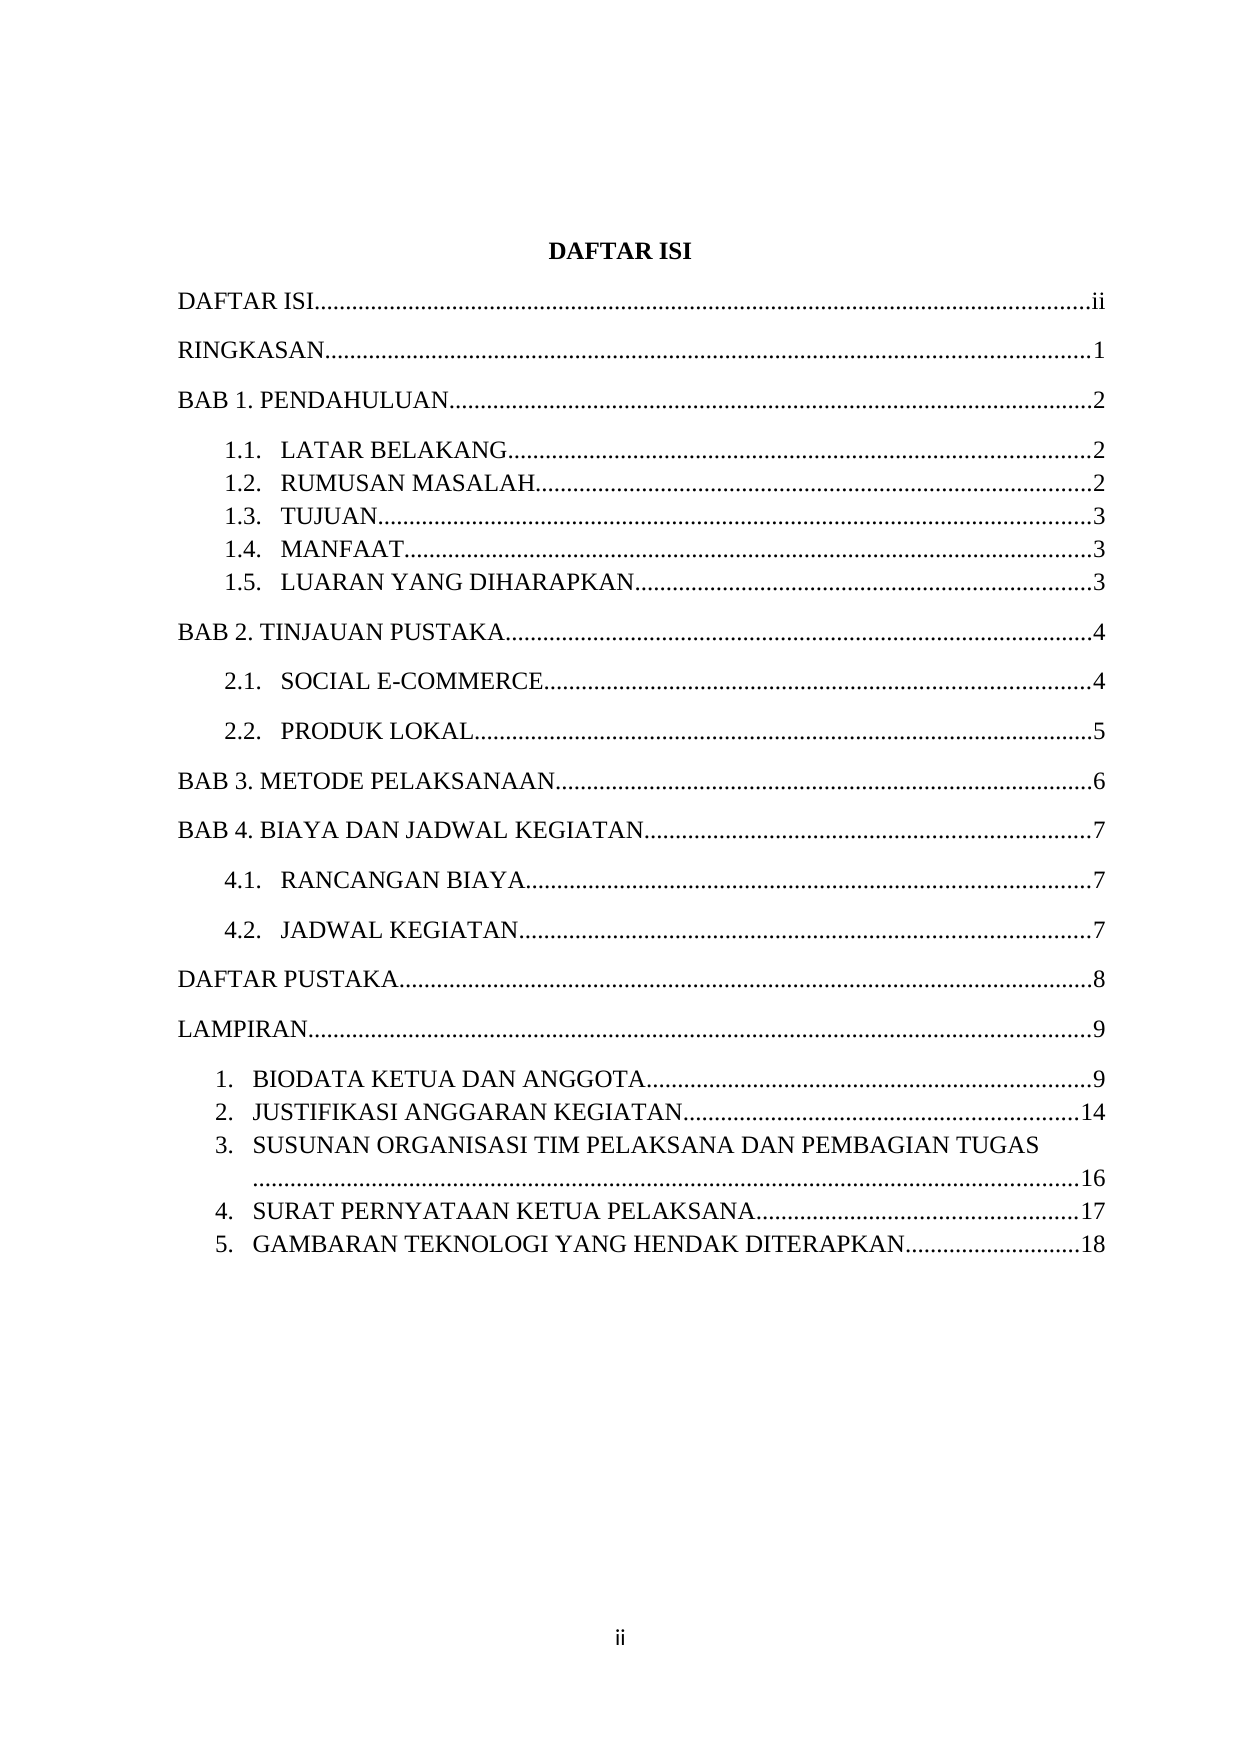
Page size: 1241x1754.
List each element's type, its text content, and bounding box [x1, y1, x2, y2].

list JUSTIFIKASI ANGGARAN KEGIATAN 14 [215, 1097, 1063, 1126]
text 2.1. SOCIAL E-COMMERCE 4 [224, 666, 1063, 695]
list BIODATA KETUA DAN ANGGOTA 9 [215, 1064, 1063, 1093]
text 4.1. RANCANGAN BIAYA 7 [224, 865, 1063, 894]
text LAMPIRAN 9 [177, 1014, 1063, 1043]
text DAFTAR ISI ii [177, 286, 1063, 315]
text DAFTAR ISI [177, 236, 1063, 265]
list MANFAAT 3 [224, 534, 1063, 563]
list RUMUSAN MASALAH 2 [224, 468, 1063, 497]
list SUSUNAN ORGANISASI TIM PELAKSANA DAN PEMBAGIAN TUGAS 16 [215, 1130, 1063, 1192]
text RINGKASAN 1 [177, 336, 1063, 364]
list GAMBARAN TEKNOLOGI YANG HENDAK DITERAPKAN 18 [215, 1229, 1063, 1258]
list SURAT PERNYATAAN KETUA PELAKSANA 17 [215, 1196, 1063, 1225]
text DAFTAR PUSTAKA 8 [177, 964, 1063, 993]
text BAB 3. METODE PELAKSANAAN 6 [177, 766, 1063, 794]
text BAB 4. BIAYA DAN JADWAL KEGIATAN 7 [177, 816, 1063, 844]
list LATAR BELAKANG 2 [224, 435, 1063, 464]
text 2.2. PRODUK LOKAL 5 [224, 716, 1063, 745]
list LUARAN YANG DIHARAPKAN 3 [224, 567, 1063, 596]
text 4.2. JADWAL KEGIATAN 7 [224, 915, 1063, 944]
text BAB 2. TINJAUAN PUSTAKA 4 [177, 617, 1063, 646]
text BAB 1. PENDAHULUAN 2 [177, 385, 1063, 414]
list TUJUAN 3 [224, 501, 1063, 530]
